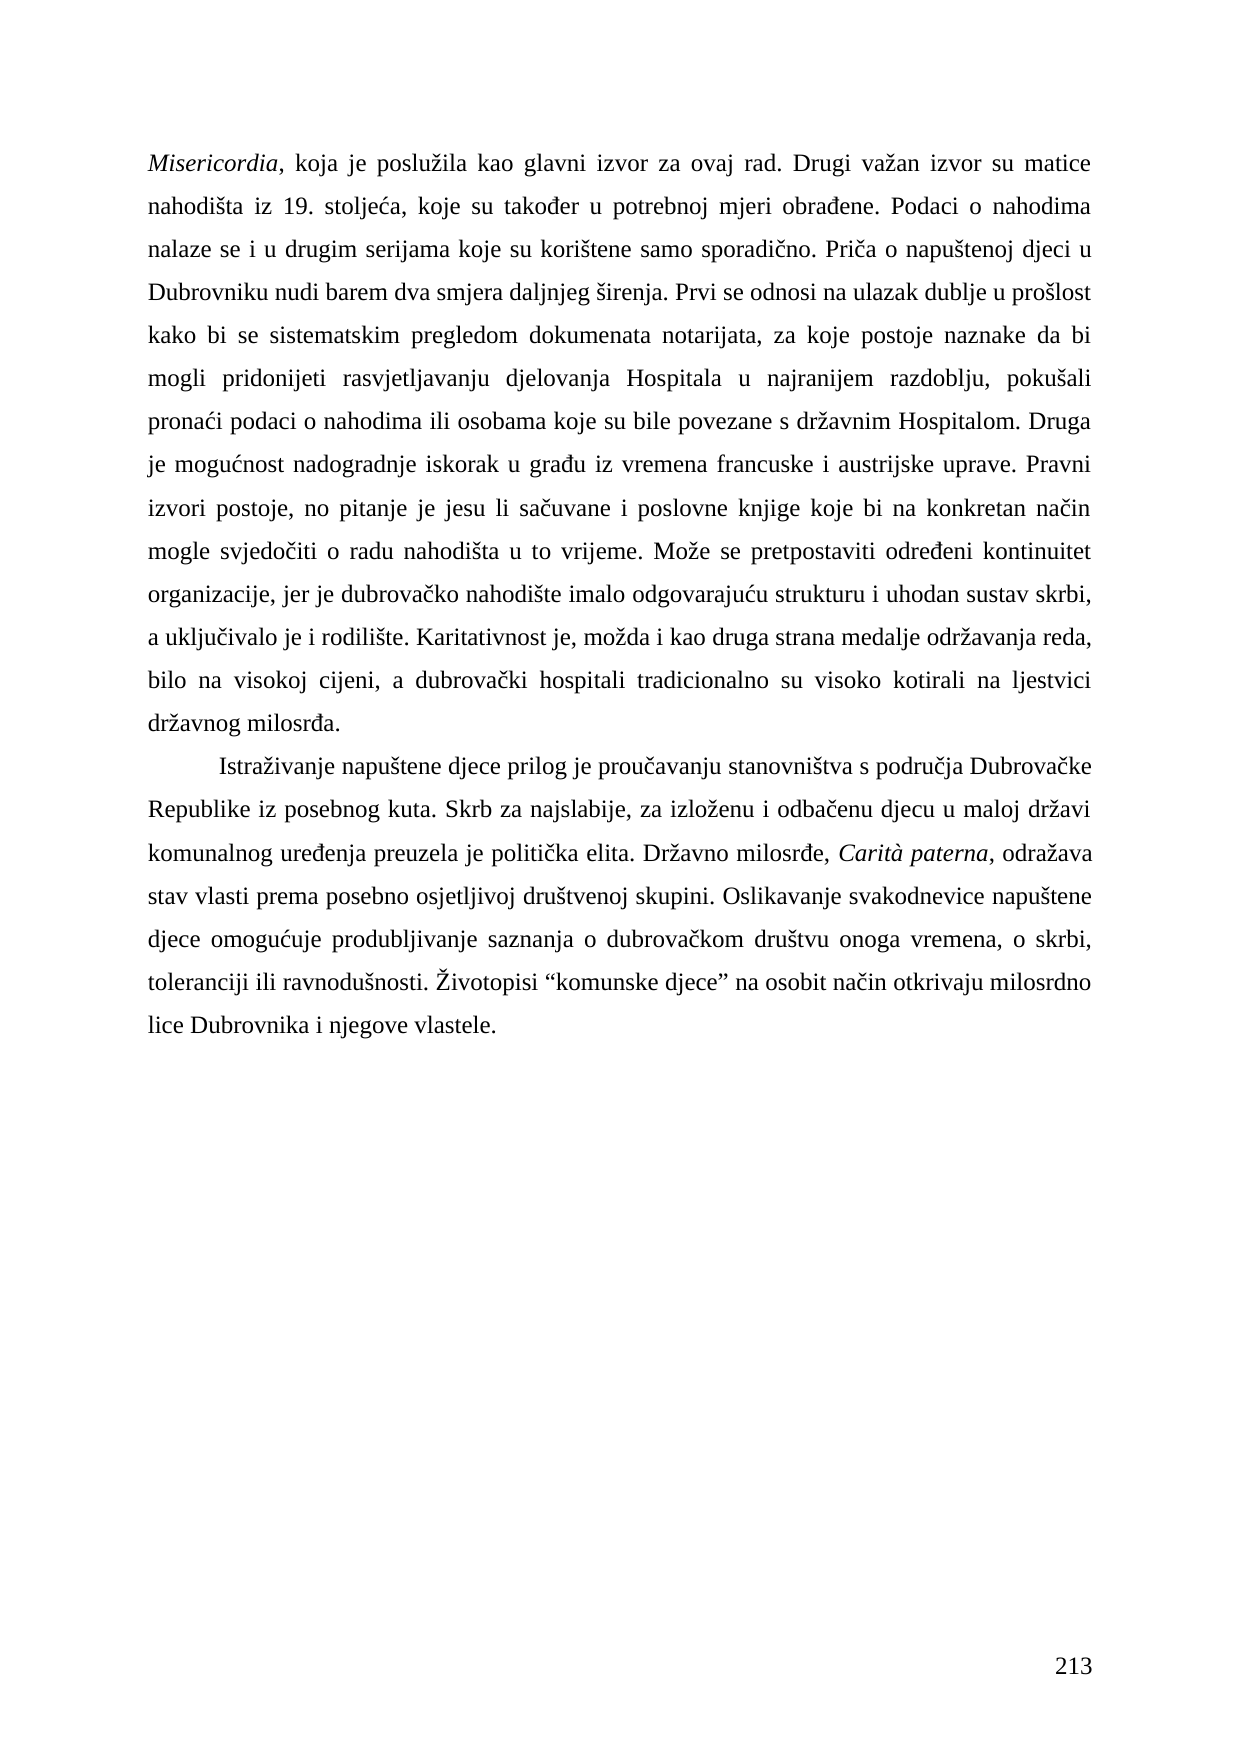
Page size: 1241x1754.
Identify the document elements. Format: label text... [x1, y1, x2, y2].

text Istraživanje napuštene djece prilog je proučavanju stanovništva s područja Dubrovačke Republike iz posebnog kuta. Skrb za najslabije, za izloženu i odbačenu djecu u maloj državi komunalnog uređenja preuzela je politička elita. Državno milosrđe, Carità paterna, odražava stav vlasti prema posebno osjetljivoj društvenoj skupini. Oslikavanje svakodnevice napuštene djece omogućuje produbljivanje saznanja o dubrovačkom društvu onoga vremena, o skrbi, toleranciji ili ravnodušnosti. Životopisi “komunske djece” na osobit način otkrivaju milosrdno lice Dubrovnika i njegove vlastele. [148, 751, 1092, 1039]
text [148, 148, 1092, 737]
